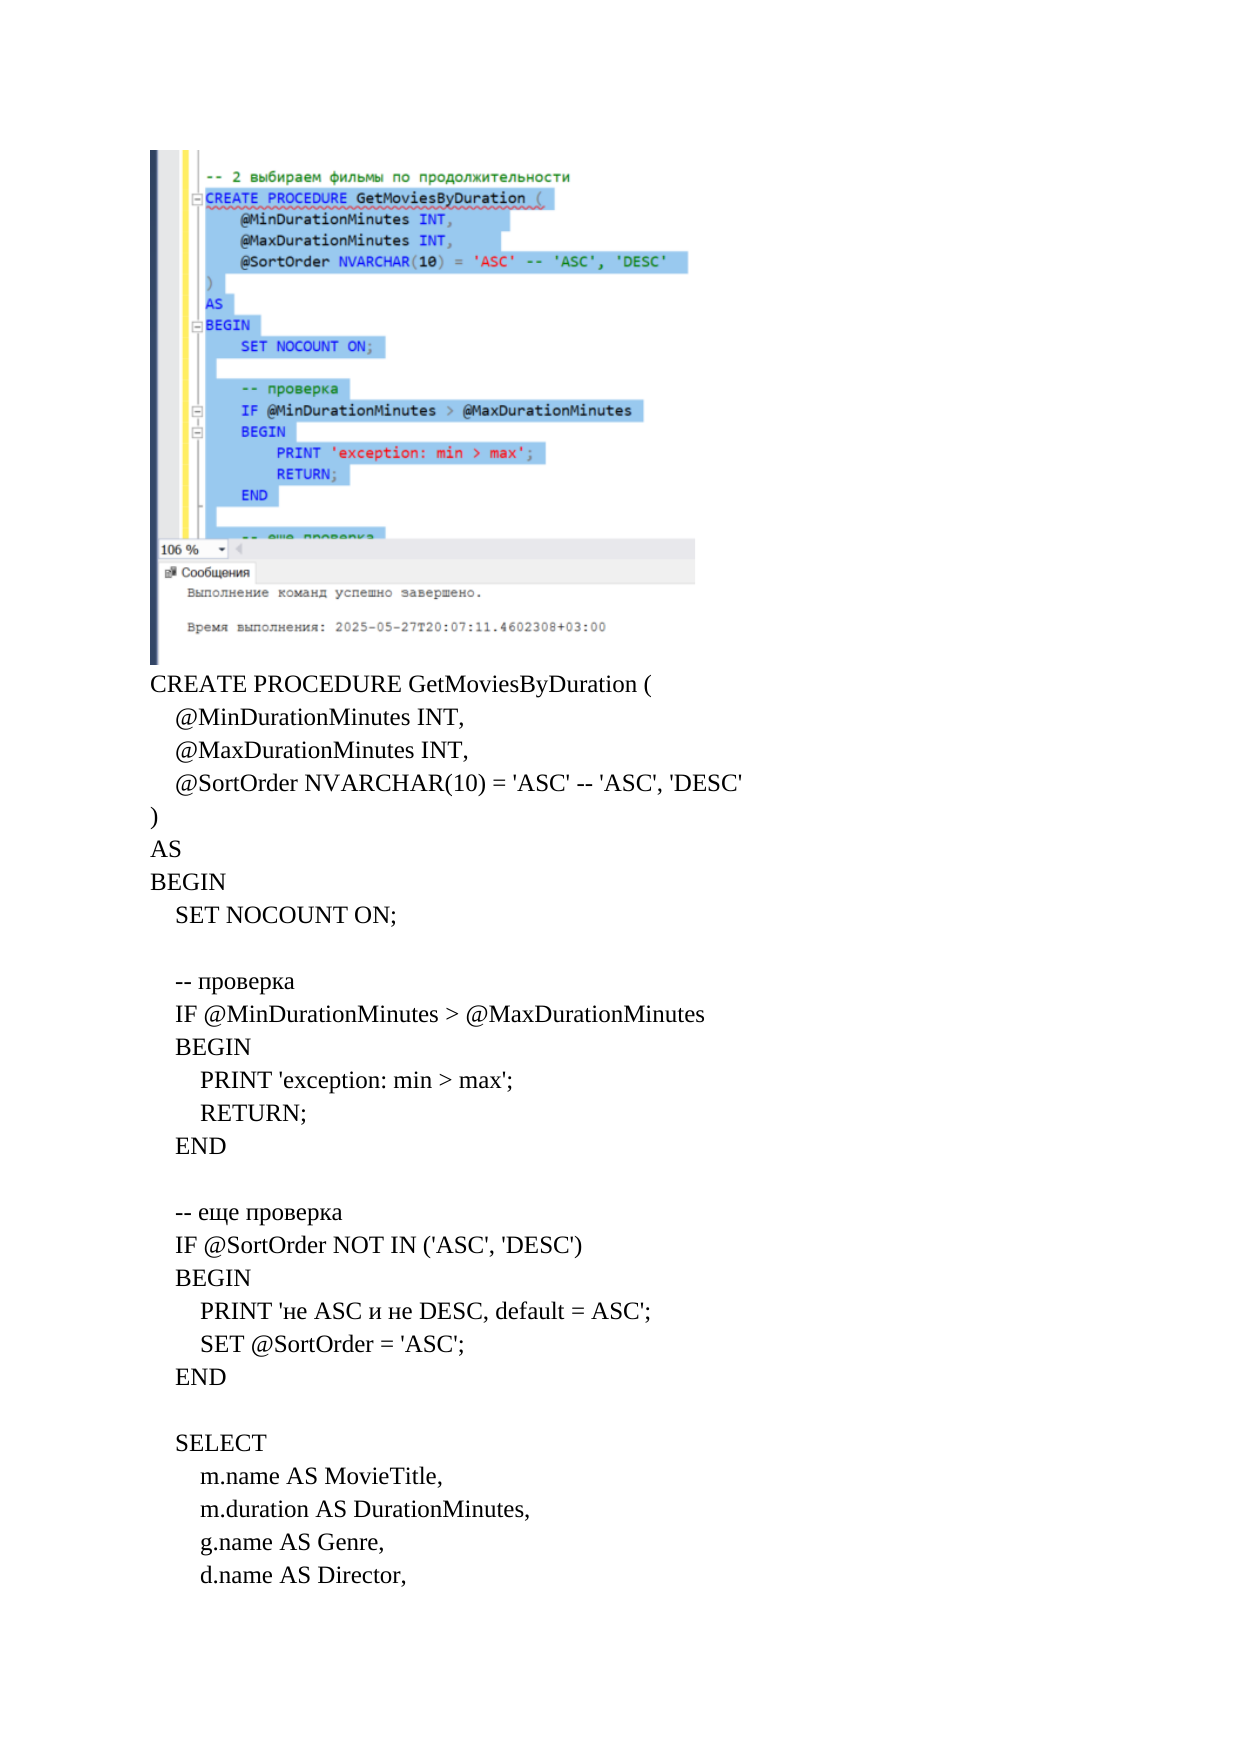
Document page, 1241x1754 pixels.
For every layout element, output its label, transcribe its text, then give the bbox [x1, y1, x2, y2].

text PRINT 'не ASC и не DESC, default = ASC'; [150, 1296, 1090, 1325]
text @MinDurationMinutes INT, [150, 702, 1090, 730]
text d.name AS Director, [150, 1560, 1090, 1589]
text -- еще проверка [150, 1197, 1090, 1226]
text BEGIN [150, 1032, 1090, 1061]
text CREATE PROCEDURE GetMoviesByDuration ( [150, 669, 1090, 697]
text m.name AS MovieTitle, [150, 1461, 1090, 1490]
text -- проверка [150, 966, 1090, 994]
text ) [150, 801, 1090, 829]
text AS [150, 834, 1090, 862]
text BEGIN [150, 867, 1090, 896]
text SELECT [150, 1428, 1090, 1457]
text PRINT 'exception: min > max'; [150, 1065, 1090, 1094]
text IF @SortOrder NOT IN ('ASC', 'DESC') [150, 1230, 1090, 1259]
text RETURN; [150, 1098, 1090, 1127]
text END [150, 1362, 1090, 1391]
text IF @MinDurationMinutes > @MaxDurationMinutes [150, 999, 1090, 1028]
text m.duration AS DurationMinutes, [150, 1494, 1090, 1523]
text @MaxDurationMinutes INT, [150, 735, 1090, 763]
picture [150, 150, 696, 665]
text BEGIN [150, 1263, 1090, 1292]
text g.name AS Genre, [150, 1527, 1090, 1556]
text SET NOCOUNT ON; [150, 900, 1090, 928]
text END [150, 1131, 1090, 1160]
text @SortOrder NVARCHAR(10) = 'ASC' -- 'ASC', 'DESC' [150, 768, 1090, 796]
text SET @SortOrder = 'ASC'; [150, 1329, 1090, 1358]
